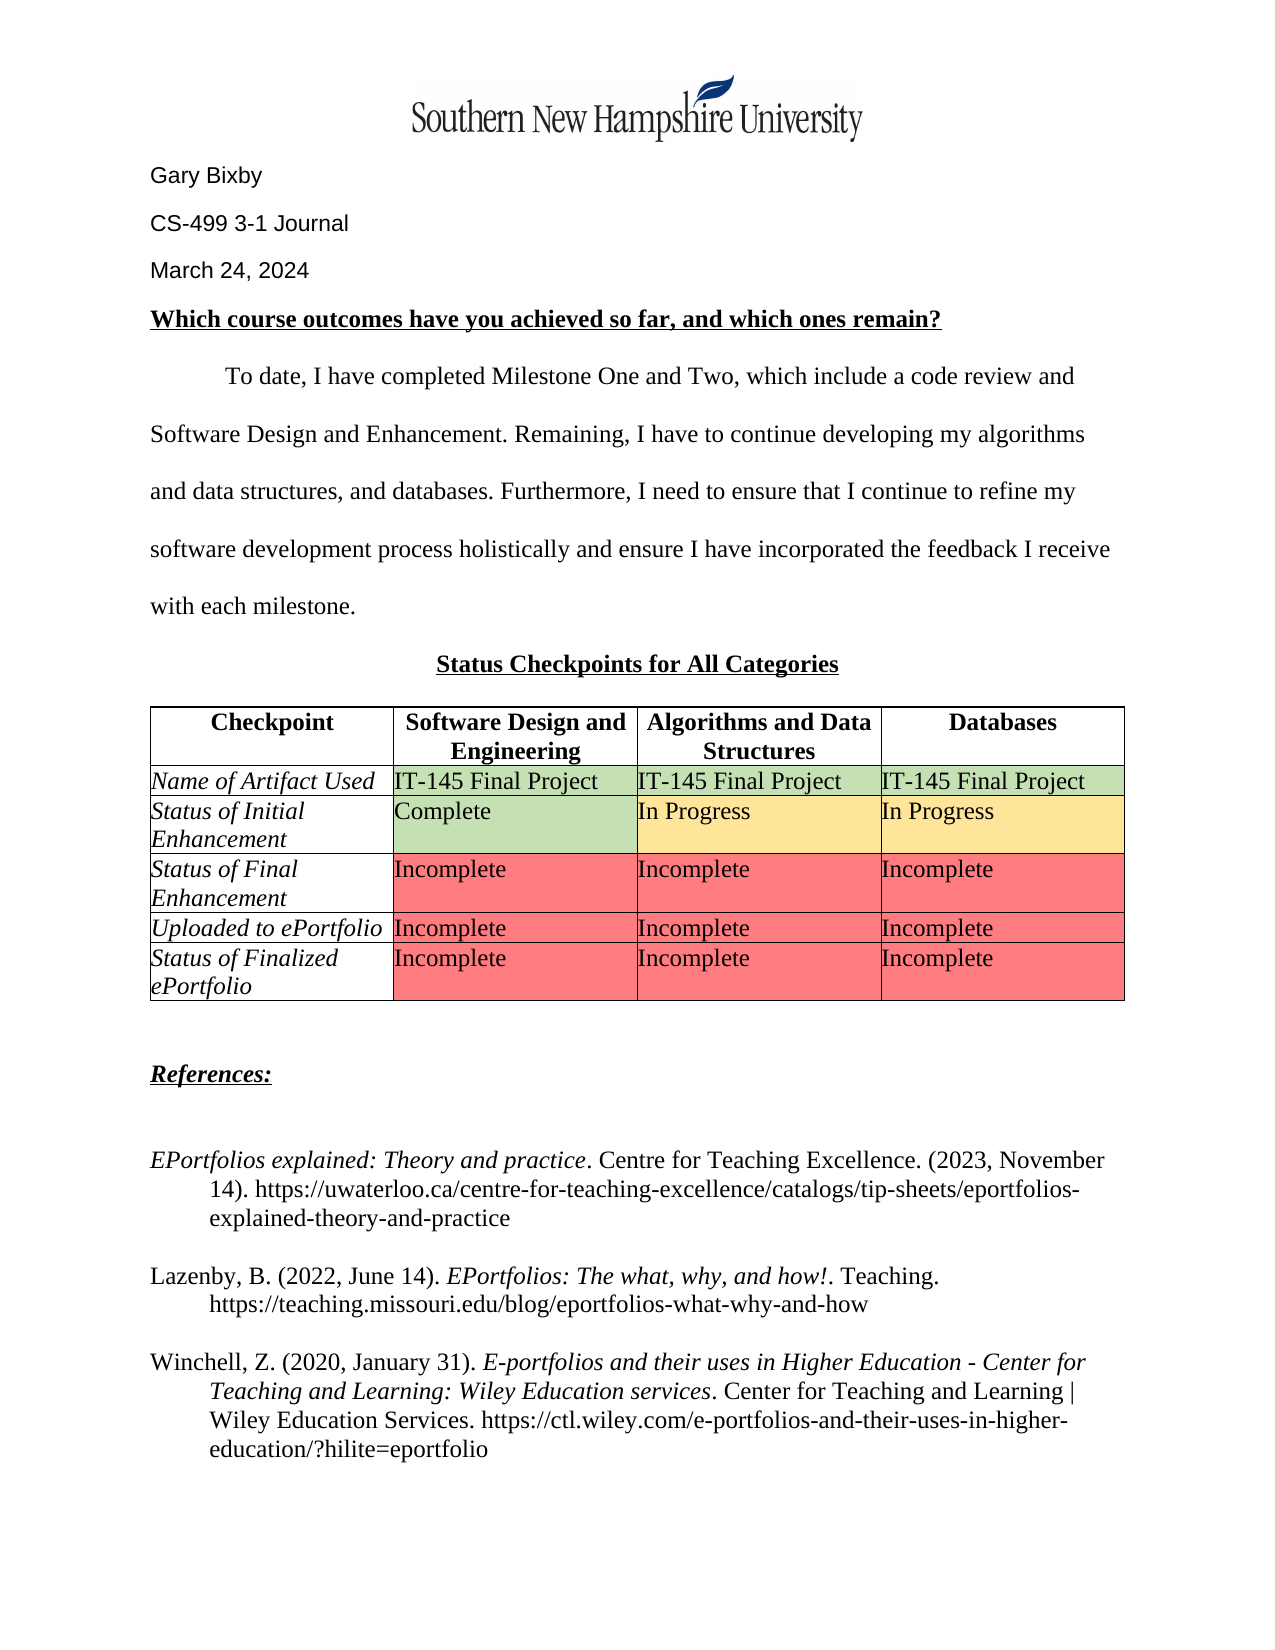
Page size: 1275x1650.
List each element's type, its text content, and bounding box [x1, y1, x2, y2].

text To date, I have completed Milestone One and Two, which include a code review and Software Design and Enhancement. Remaining, I have to continue developing my algorithms and data structures, and databases. Furthermore, I need to ensure that I continue to refine my software development process holistically and ensure I have incorporated the feedback I receive with each milestone. [150, 361, 1125, 620]
table_cell Incomplete [882, 913, 1124, 942]
table_cell Incomplete [394, 854, 637, 912]
table_cell Incomplete [638, 854, 881, 912]
text Which course outcomes have you achieved so far, and which ones remain? [150, 304, 1125, 333]
table_cell Uploaded to ePortfolio [151, 913, 393, 942]
table_cell IT-145 Final Project [638, 766, 881, 795]
picture [412, 75, 863, 142]
table_cell Incomplete [638, 943, 881, 1000]
table_cell IT-145 Final Project [394, 766, 637, 795]
table_cell IT-145 Final Project [882, 766, 1124, 795]
table_cell Incomplete [882, 943, 1124, 1000]
table_header Algorithms and Data Structures [638, 708, 881, 765]
text References: [150, 1059, 1125, 1087]
text Status Checkpoints for All Categories [150, 649, 1125, 678]
table_cell Complete [394, 796, 637, 853]
table_header Databases [882, 708, 1124, 765]
text Lazenby, B. (2022, June 14). EPortfolios: The what, why, and how!. Teaching. https://teaching.missouri.edu/blog/eportfolios-what-why-and-how [150, 1261, 1125, 1318]
table_cell Incomplete [638, 913, 881, 942]
table_cell Status of Initial Enhancement [151, 796, 393, 853]
table_cell In Progress [882, 796, 1124, 853]
table_header Checkpoint [151, 708, 393, 765]
text EPortfolios explained: Theory and practice. Centre for Teaching Excellence. (2023, November 14). https://uwaterloo.ca/centre-for-teaching-excellence/catalogs/tip-sheets/eportfolios-explained-theory-and-practice [150, 1145, 1125, 1232]
table_cell Incomplete [882, 854, 1124, 912]
table_cell In Progress [638, 796, 881, 853]
table_cell Status of Finalized ePortfolio [151, 943, 393, 1000]
table_cell Incomplete [394, 913, 637, 942]
table_header Software Design and Engineering [394, 708, 637, 765]
table_cell Status of Final Enhancement [151, 854, 393, 912]
table_cell Incomplete [394, 943, 637, 1000]
text Winchell, Z. (2020, January 31). E-portfolios and their uses in Higher Education - Center for Teaching and Learning: Wiley Education services. Center for Teaching and Learning | Wiley Education Services. https://ctl.wiley.com/e-portfolios-and-their-uses-in-higher-education/?hilite=eportfolio [150, 1347, 1125, 1462]
table_cell Name of Artifact Used [151, 766, 393, 795]
